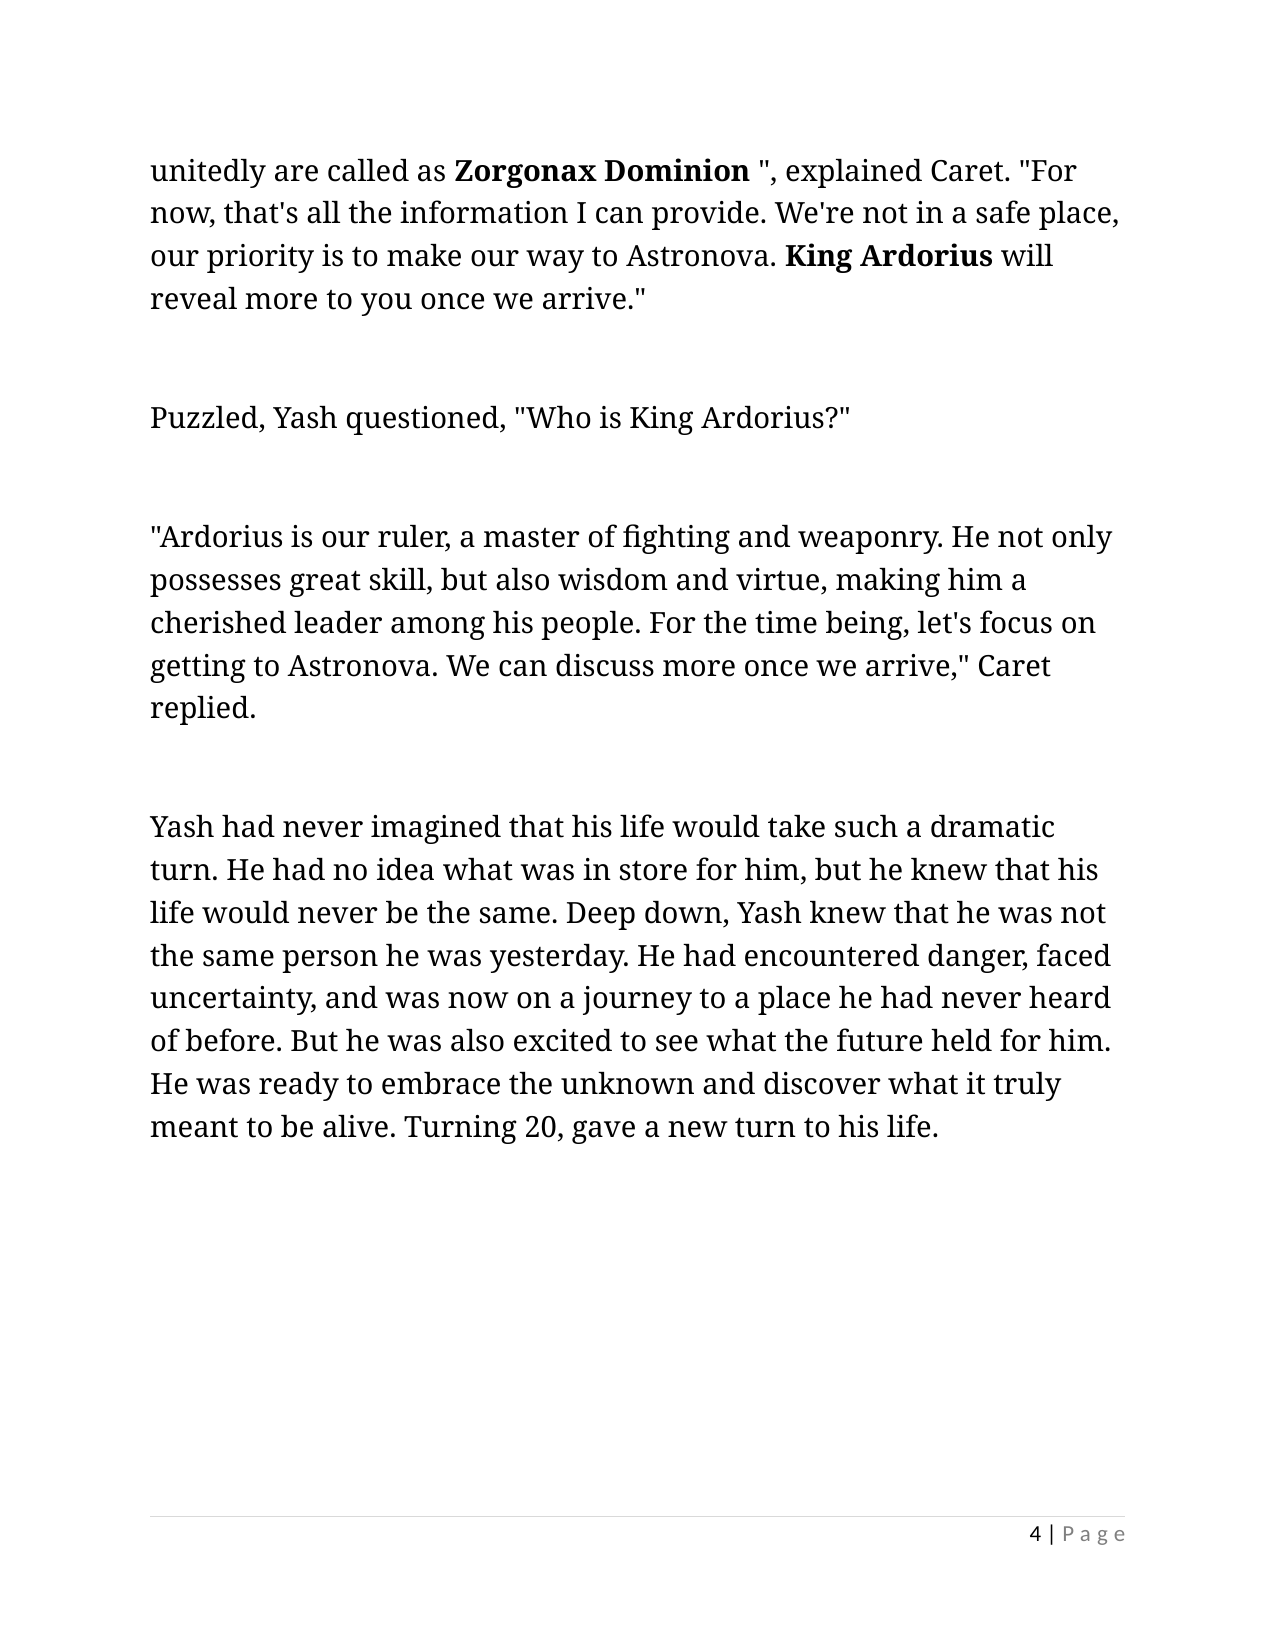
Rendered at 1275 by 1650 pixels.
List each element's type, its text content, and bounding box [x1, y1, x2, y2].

text Puzzled, Yash questioned, "Who is King Ardorius?" [150, 397, 1125, 437]
text Yash had never imagined that his life would take such a dramatic turn. He had no idea what was in store for him, but he knew that his life would never be the same. Deep down, Yash knew that he was not the same person he was yesterday. He had encountered danger, faced uncertainty, and was now on a journey to a place he had never heard of before. But he was also excited to see what the future held for him. He was ready to embrace the unknown and discover what it truly meant to be alive. Turning 20, gave a new turn to his life. [150, 807, 1125, 1146]
text "Ardorius is our ruler, a master of fighting and weaponry. He not only possesses great skill, but also wisdom and virtue, making him a cherished leader among his people. For the time being, let's focus on getting to Astronova. We can discuss more once we arrive," Caret replied. [150, 516, 1125, 727]
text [150, 150, 1125, 318]
